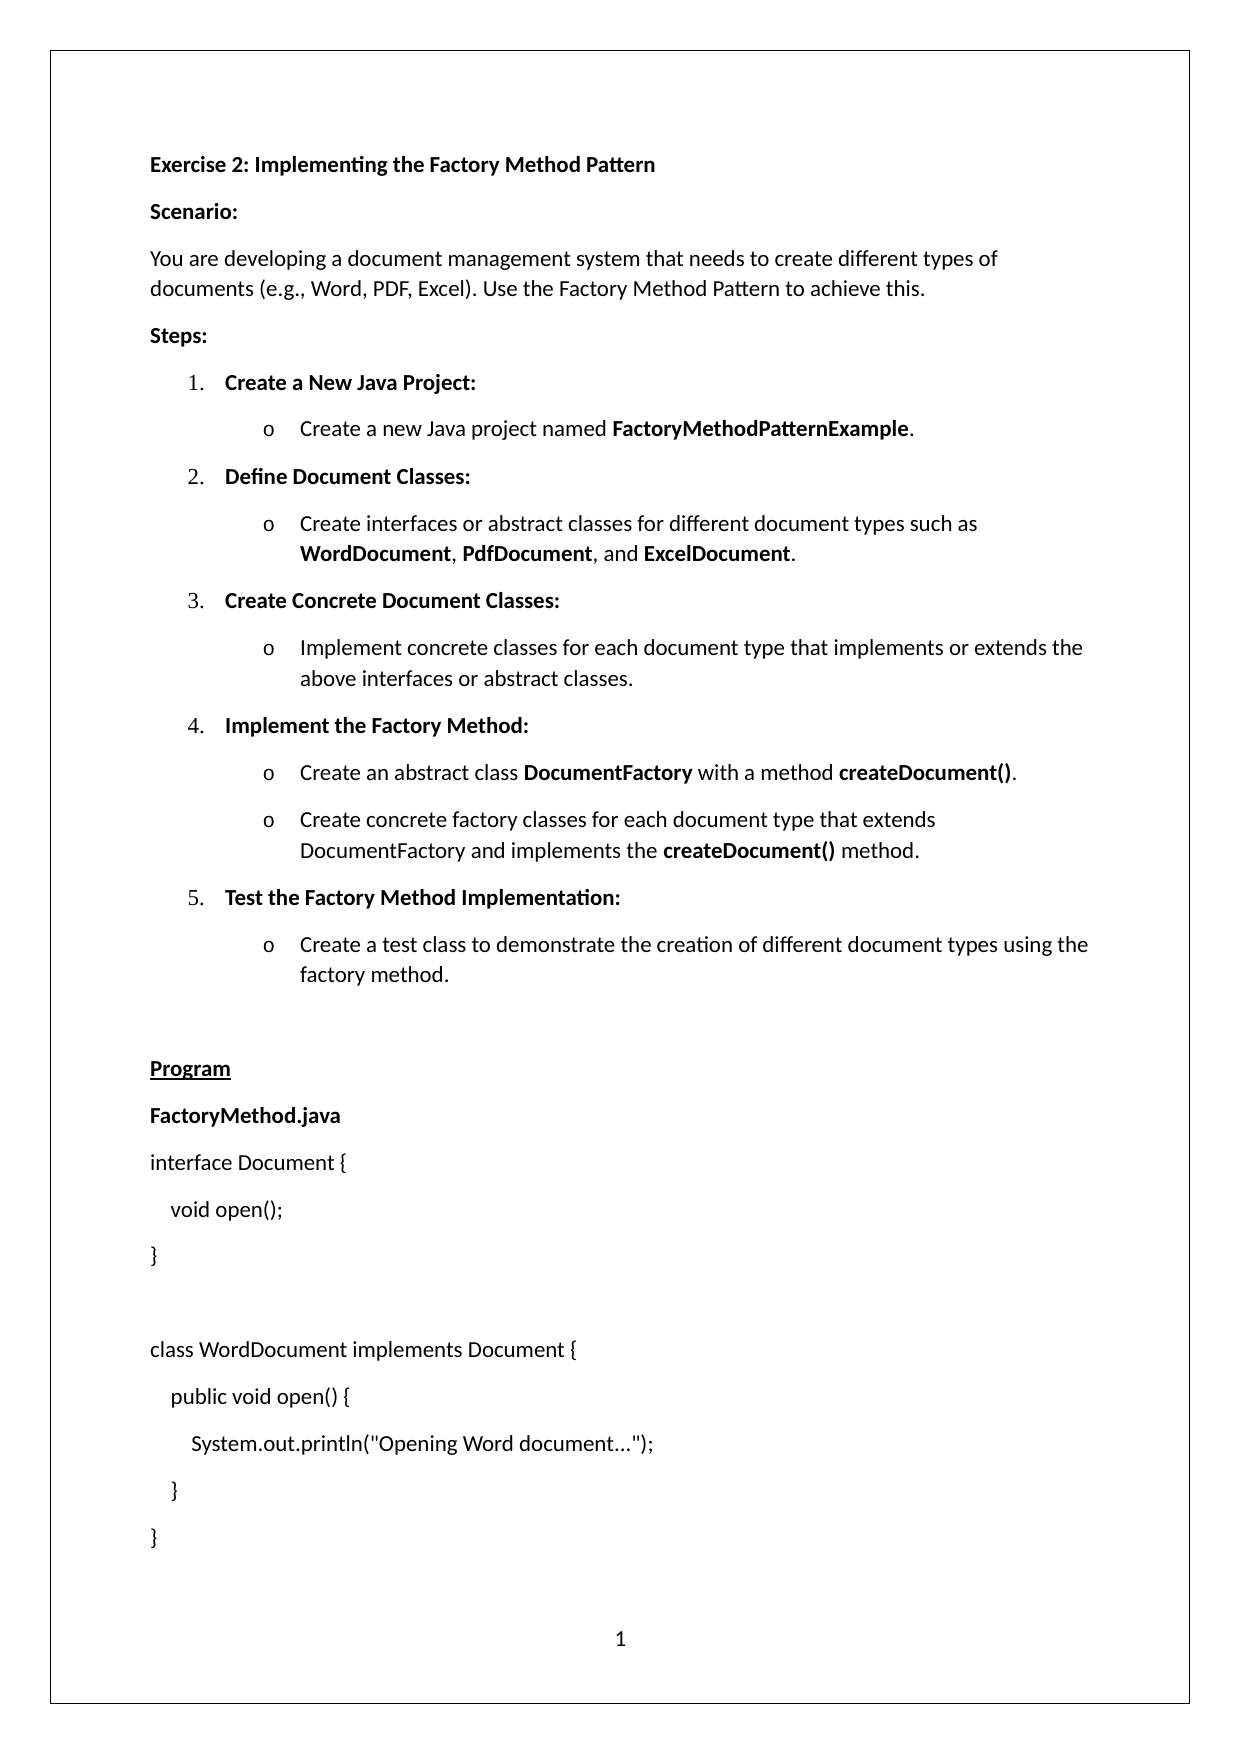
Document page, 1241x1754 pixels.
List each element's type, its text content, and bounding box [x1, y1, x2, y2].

list Create interfaces or abstract classes for different document types such as WordDocument, PdfDocument, and ExcelDocument. [262, 509, 1090, 568]
text } [150, 1523, 1090, 1551]
list Create a test class to demonstrate the creation of different document types using the factory method. [262, 930, 1090, 988]
text Exercise 2: Implementing the Factory Method Pattern [150, 150, 1090, 178]
list Test the Factory Method Implementation: [187, 883, 1090, 911]
list Create concrete factory classes for each document type that extends DocumentFactory and implements the createDocument() method. [262, 805, 1090, 864]
list Create Concrete Document Classes: [187, 586, 1090, 614]
text Scenario: [150, 197, 1090, 225]
list Create an abstract class DocumentFactory with a method createDocument(). [262, 758, 1090, 786]
text Steps: [150, 321, 1090, 349]
list Define Document Classes: [187, 462, 1090, 490]
text interface Document { [150, 1148, 1090, 1176]
text System.out.println("Opening Word document..."); [150, 1429, 1090, 1457]
text You are developing a document management system that needs to create different types of documents (e.g., Word, PDF, Excel). Use the Factory Method Pattern to achieve this. [150, 244, 1090, 302]
text void open(); [150, 1195, 1090, 1223]
text } [150, 1476, 1090, 1504]
text public void open() { [150, 1382, 1090, 1410]
list Implement the Factory Method: [187, 711, 1090, 739]
list Implement concrete classes for each document type that implements or extends the above interfaces or abstract classes. [262, 633, 1090, 692]
text FactoryMethod.java [150, 1101, 1090, 1129]
text } [150, 1242, 1090, 1270]
text class WordDocument implements Document { [150, 1335, 1090, 1363]
list Create a new Java project named FactoryMethodPatternExample. [262, 414, 1090, 443]
list Create a New Java Project: [187, 368, 1090, 396]
text Program [150, 1054, 1090, 1082]
